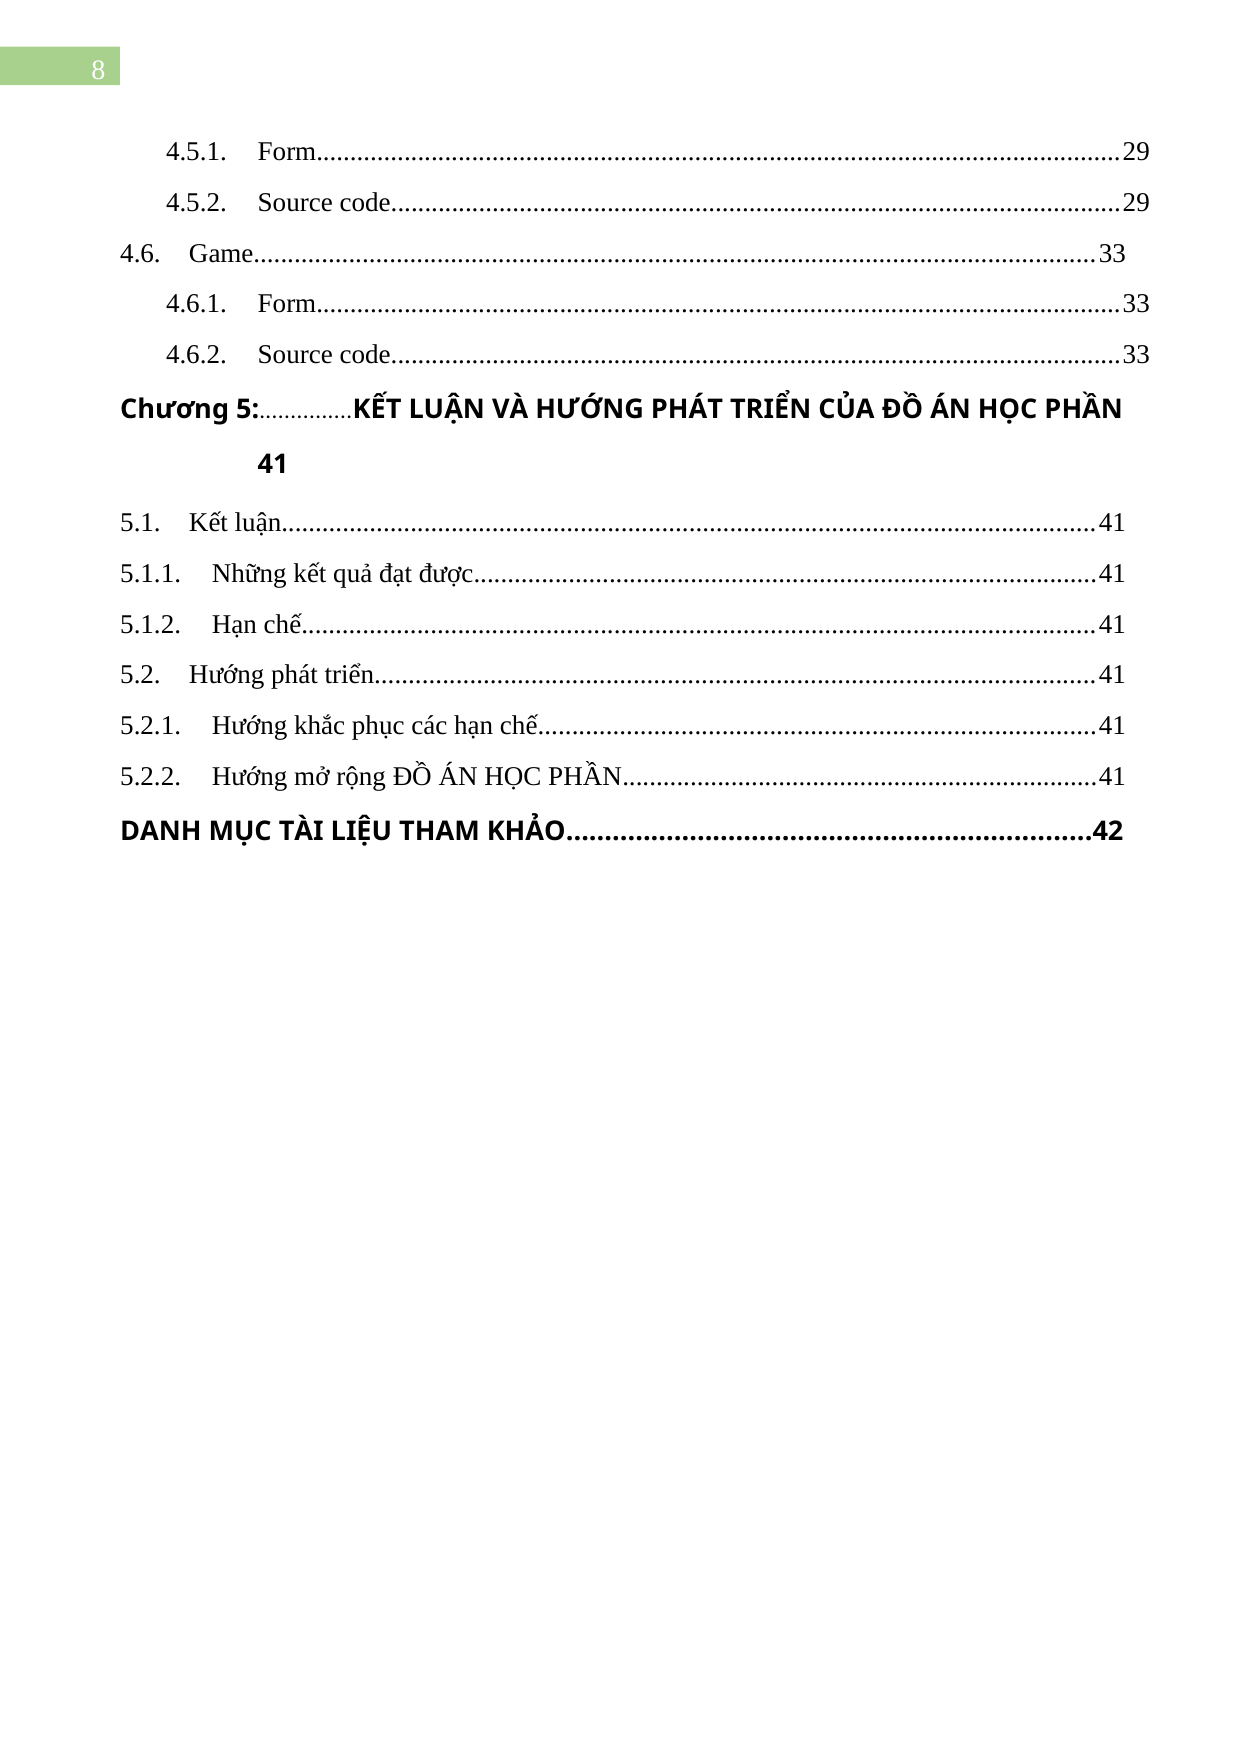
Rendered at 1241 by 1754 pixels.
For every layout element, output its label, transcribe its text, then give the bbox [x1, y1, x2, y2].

text 4.6. Game. 33 [120, 237, 1150, 268]
text 4.5.2. Source code. 29 [166, 186, 1150, 217]
text DANH MỤC TÀI LIỆU THAM KHẢO 42 [120, 811, 1148, 848]
text 4.6.2. Source code. 33 [166, 338, 1150, 369]
text 5.2. Hướng phát triển 41 [120, 658, 1150, 690]
text 5.1. Kết luận 41 [120, 506, 1150, 537]
text 4.5.1. Form. 29 [166, 135, 1150, 166]
text 5.2.1. Hướng khắc phục các hạn chế 41 [120, 709, 1150, 741]
text 4.6.1. Form. 33 [166, 287, 1150, 319]
text 5.1.2. Hạn chế 41 [120, 608, 1150, 639]
text 5.2.2. Hướng mở rộng ĐỒ ÁN HỌC PHẦN 41 [120, 760, 1150, 791]
text 5.1.1. Những kết quả đạt được 41 [120, 557, 1150, 588]
text Chương 5: KẾT LUẬN VÀ HƯỚNG PHÁT TRIỂN CỦA ĐỒ ÁN HỌC PHẦN 41 [120, 389, 1148, 481]
